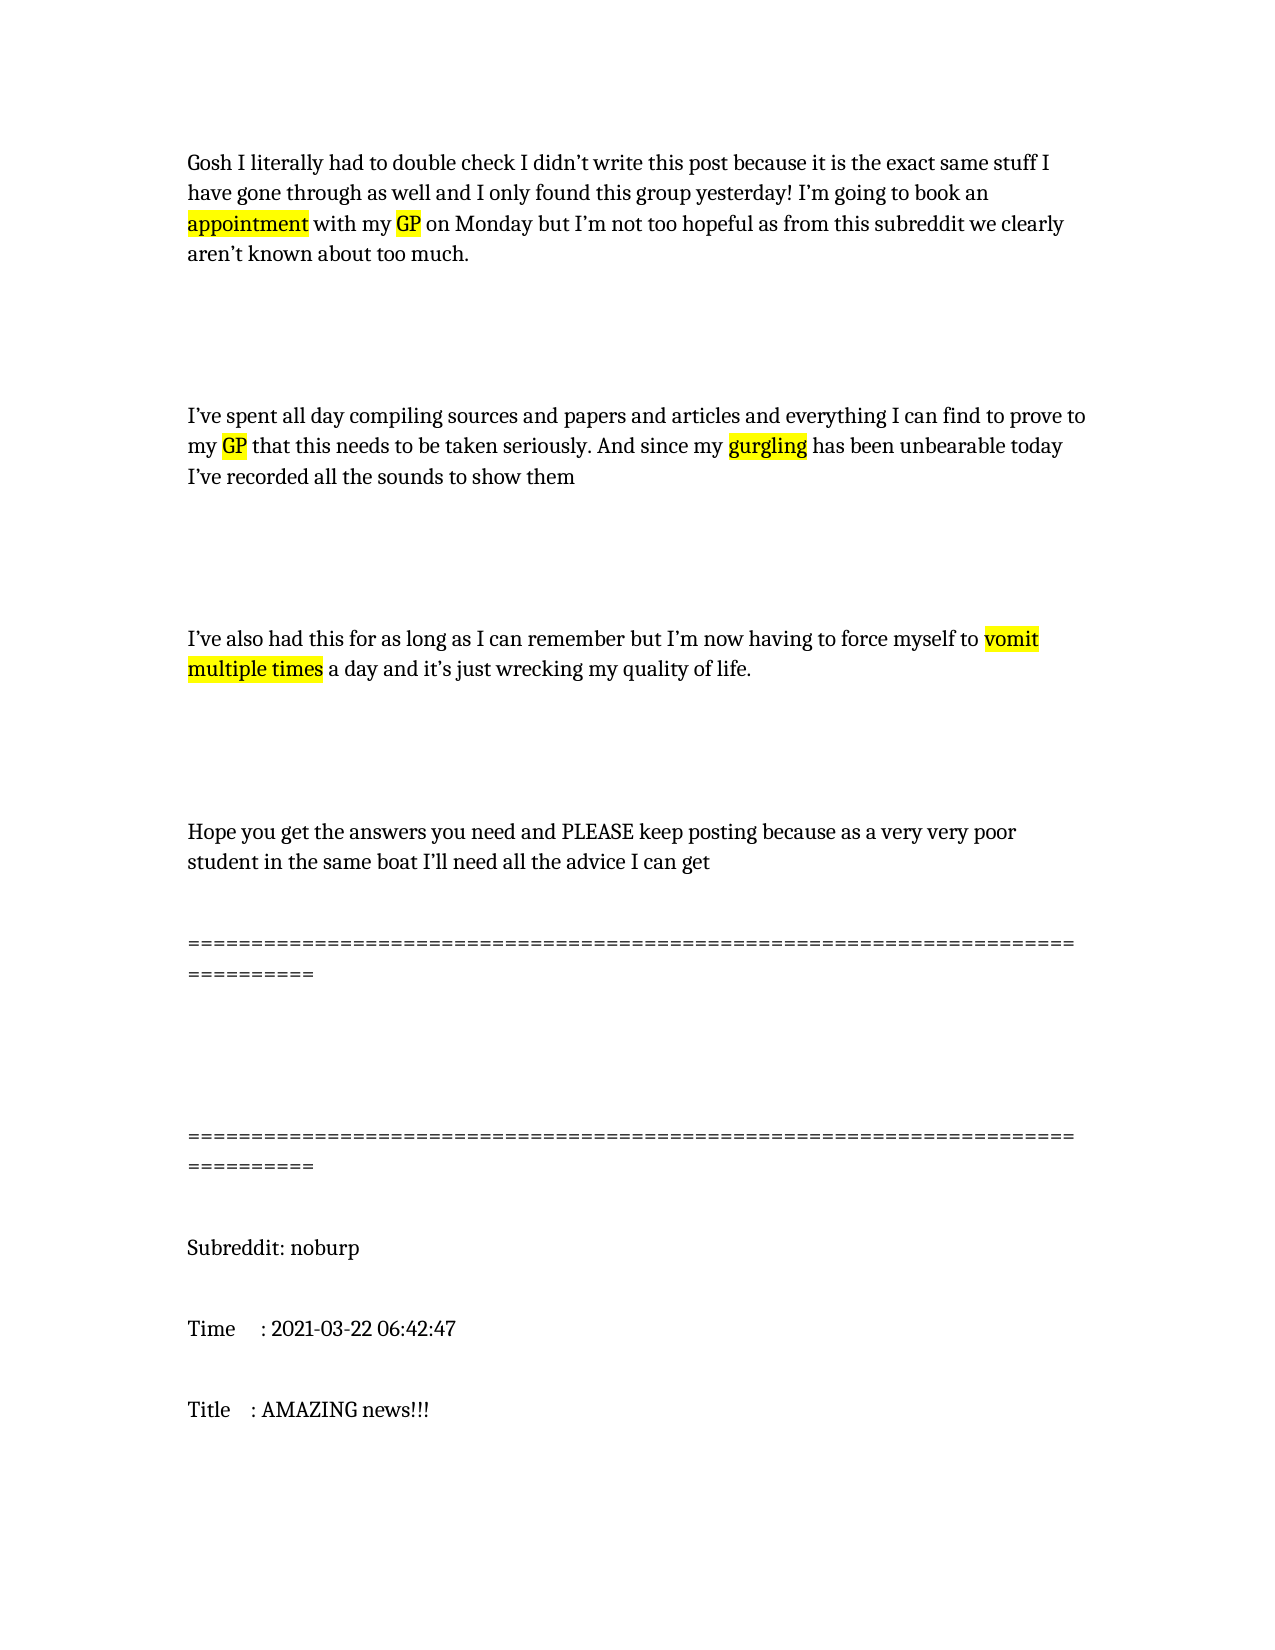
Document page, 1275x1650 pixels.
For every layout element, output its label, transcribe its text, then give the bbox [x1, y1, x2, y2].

text Title : AMAZING news!!! [187, 1397, 1087, 1453]
text ================================================================================ [187, 1123, 1087, 1210]
text Hope you get the answers you need and PLEASE keep posting because as a very very poor student in the same boat I’ll need all the advice I can get [187, 819, 1087, 906]
text Gosh I literally had to double check I didn’t write this post because it is the exact same stuff I have gone through as well and I only found this group yesterday! I’m going to book an appointment with my GP on Monday but I’m not too hopeful as from this subreddit we clearly aren’t known about too much. [187, 150, 1087, 297]
text I’ve spent all day compiling sources and papers and articles and everything I can find to prove to my GP that this needs to be taken seriously. And since my gurgling has been unbearable today I’ve recorded all the sounds to show them [187, 403, 1087, 520]
text I’ve also had this for as long as I can remember but I’m now having to force myself to vomit multiple times a day and it’s just wrecking my quality of life. [187, 626, 1087, 713]
text Subreddit: noburp [187, 1234, 1087, 1291]
text Time : 2021-03-22 06:42:47 [187, 1316, 1087, 1372]
text ================================================================================ [187, 930, 1087, 1017]
